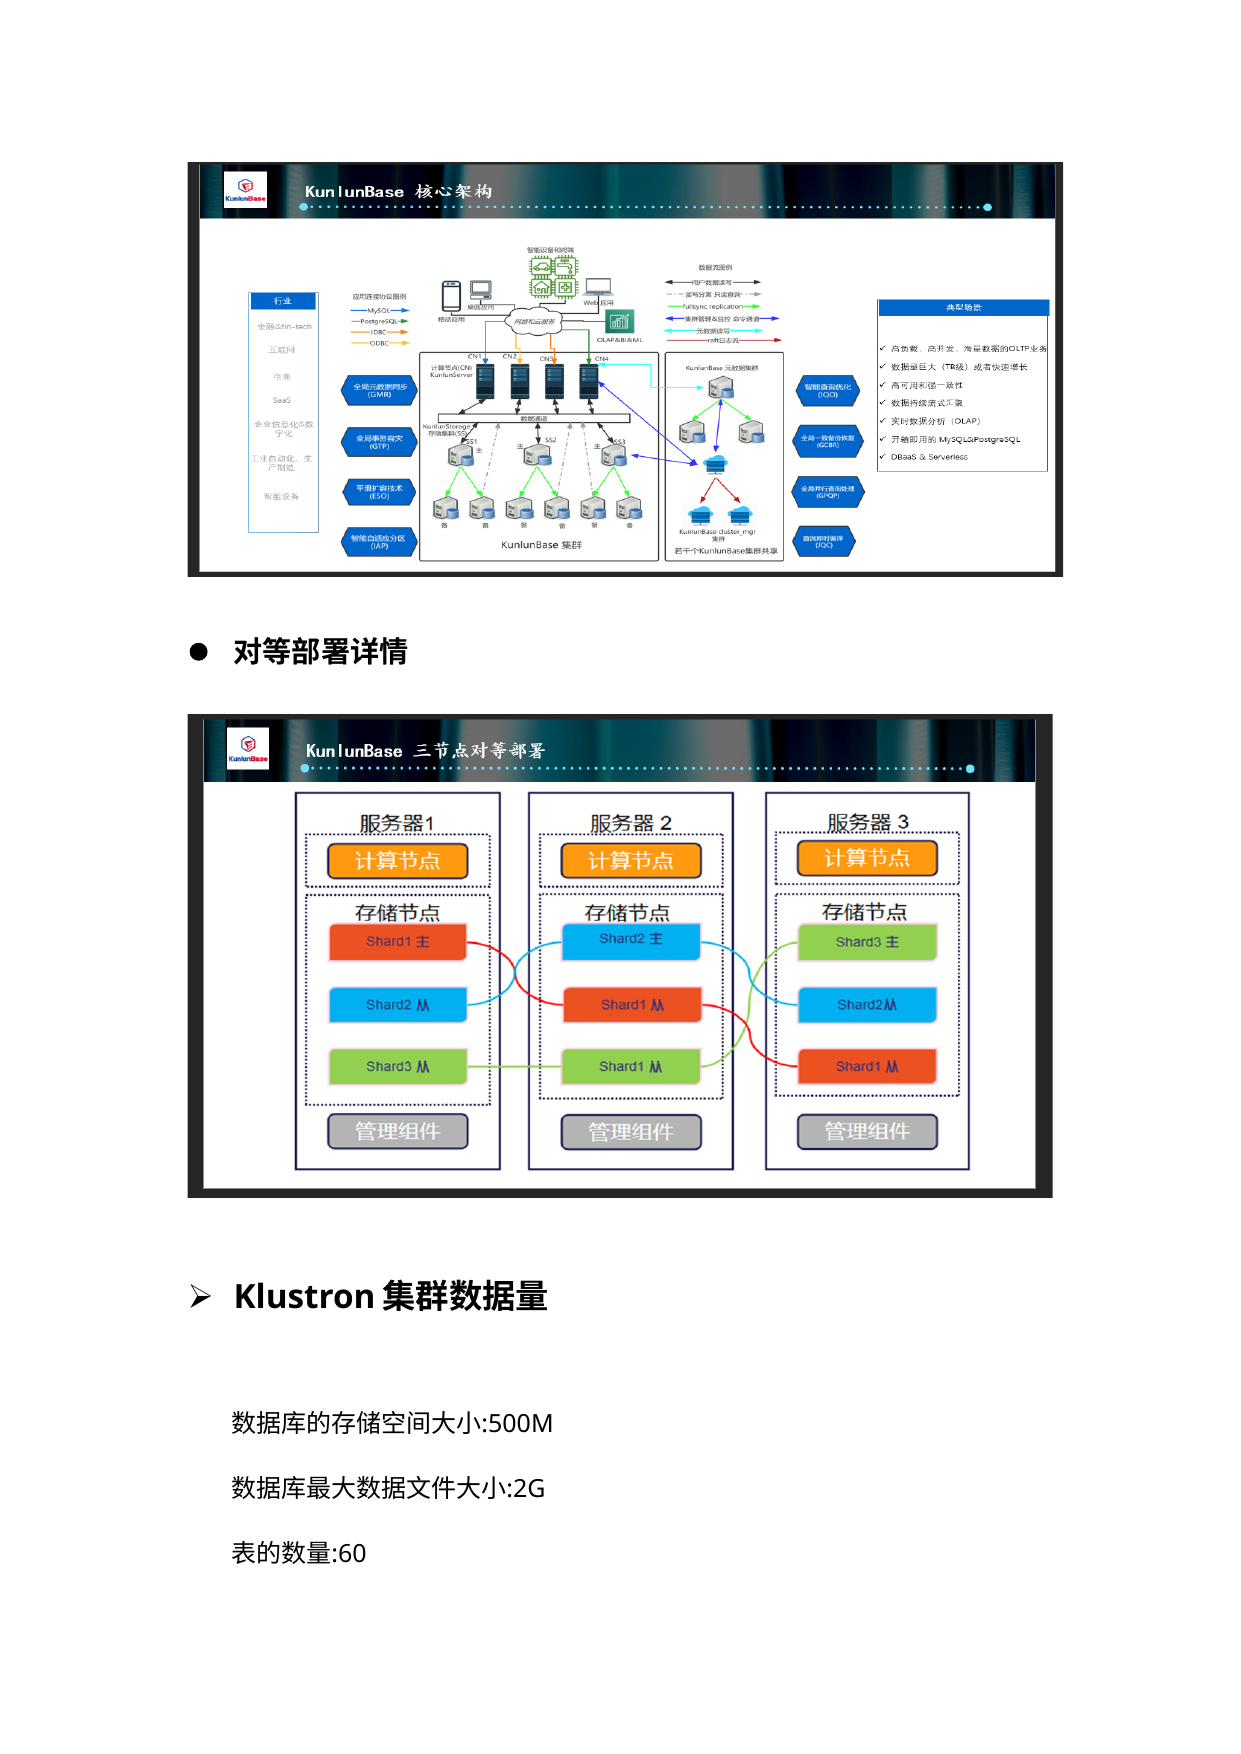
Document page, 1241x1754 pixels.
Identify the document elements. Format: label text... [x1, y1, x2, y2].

list 对等部署详情 [187, 617, 1053, 682]
picture [187, 714, 1053, 1198]
text 数据库的存储空间大小:500M [187, 1389, 1053, 1454]
picture [187, 162, 1064, 577]
text 表的数量:60 [187, 1519, 1053, 1584]
text 数据库最大数据文件大小:2G [187, 1454, 1053, 1519]
subtitle Klustron集群数据量 [187, 1262, 1053, 1327]
